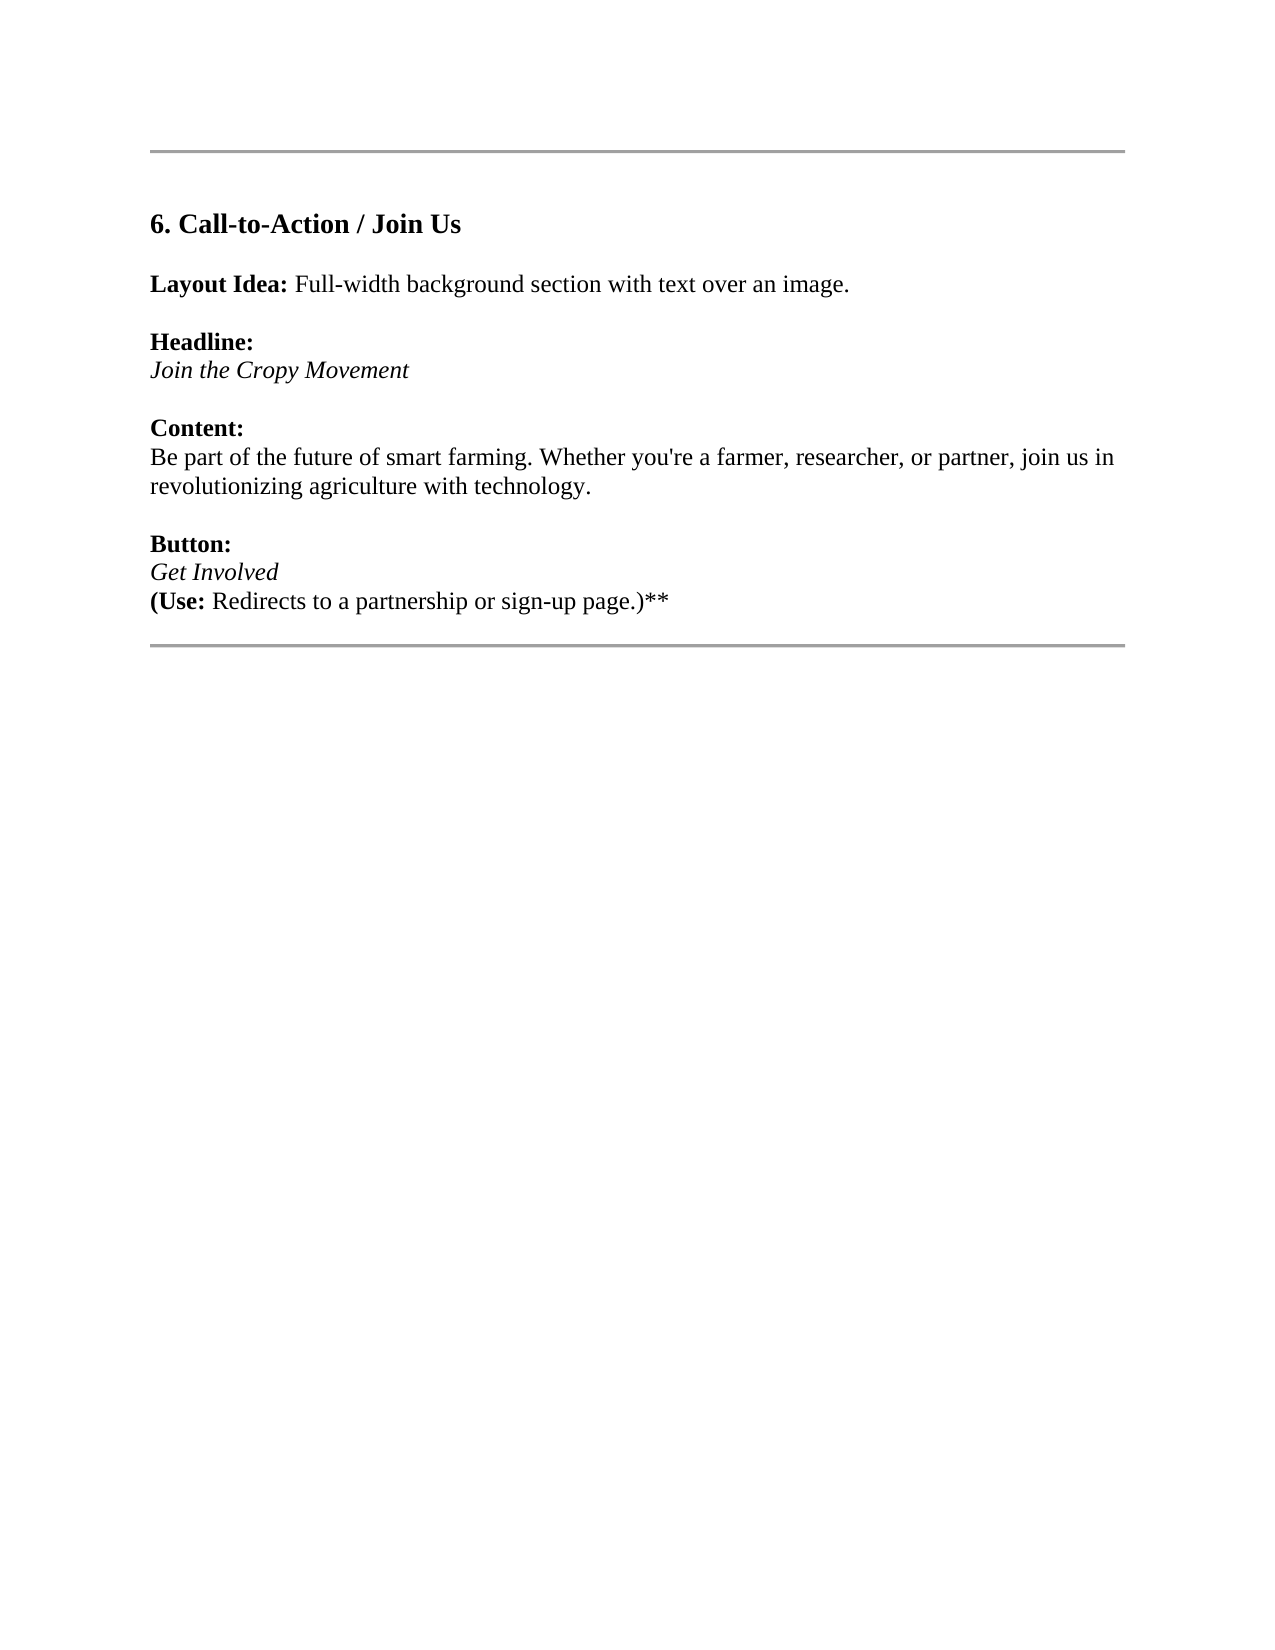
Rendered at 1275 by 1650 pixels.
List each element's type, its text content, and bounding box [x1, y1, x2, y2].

text 6. Call-to-Action / Join Us [150, 207, 1125, 239]
text Content: Be part of the future of smart farming. Whether you're a farmer, researcher, or partner, join us in revolutionizing agriculture with technology. [150, 413, 1125, 499]
text Button: Get Involved (Use: Redirects to a partnership or sign-up page.)** [150, 529, 1125, 615]
text Headline: Join the Cropy Movement [150, 327, 1125, 384]
text Layout Idea: Full-width background section with text over an image. [150, 269, 1125, 297]
